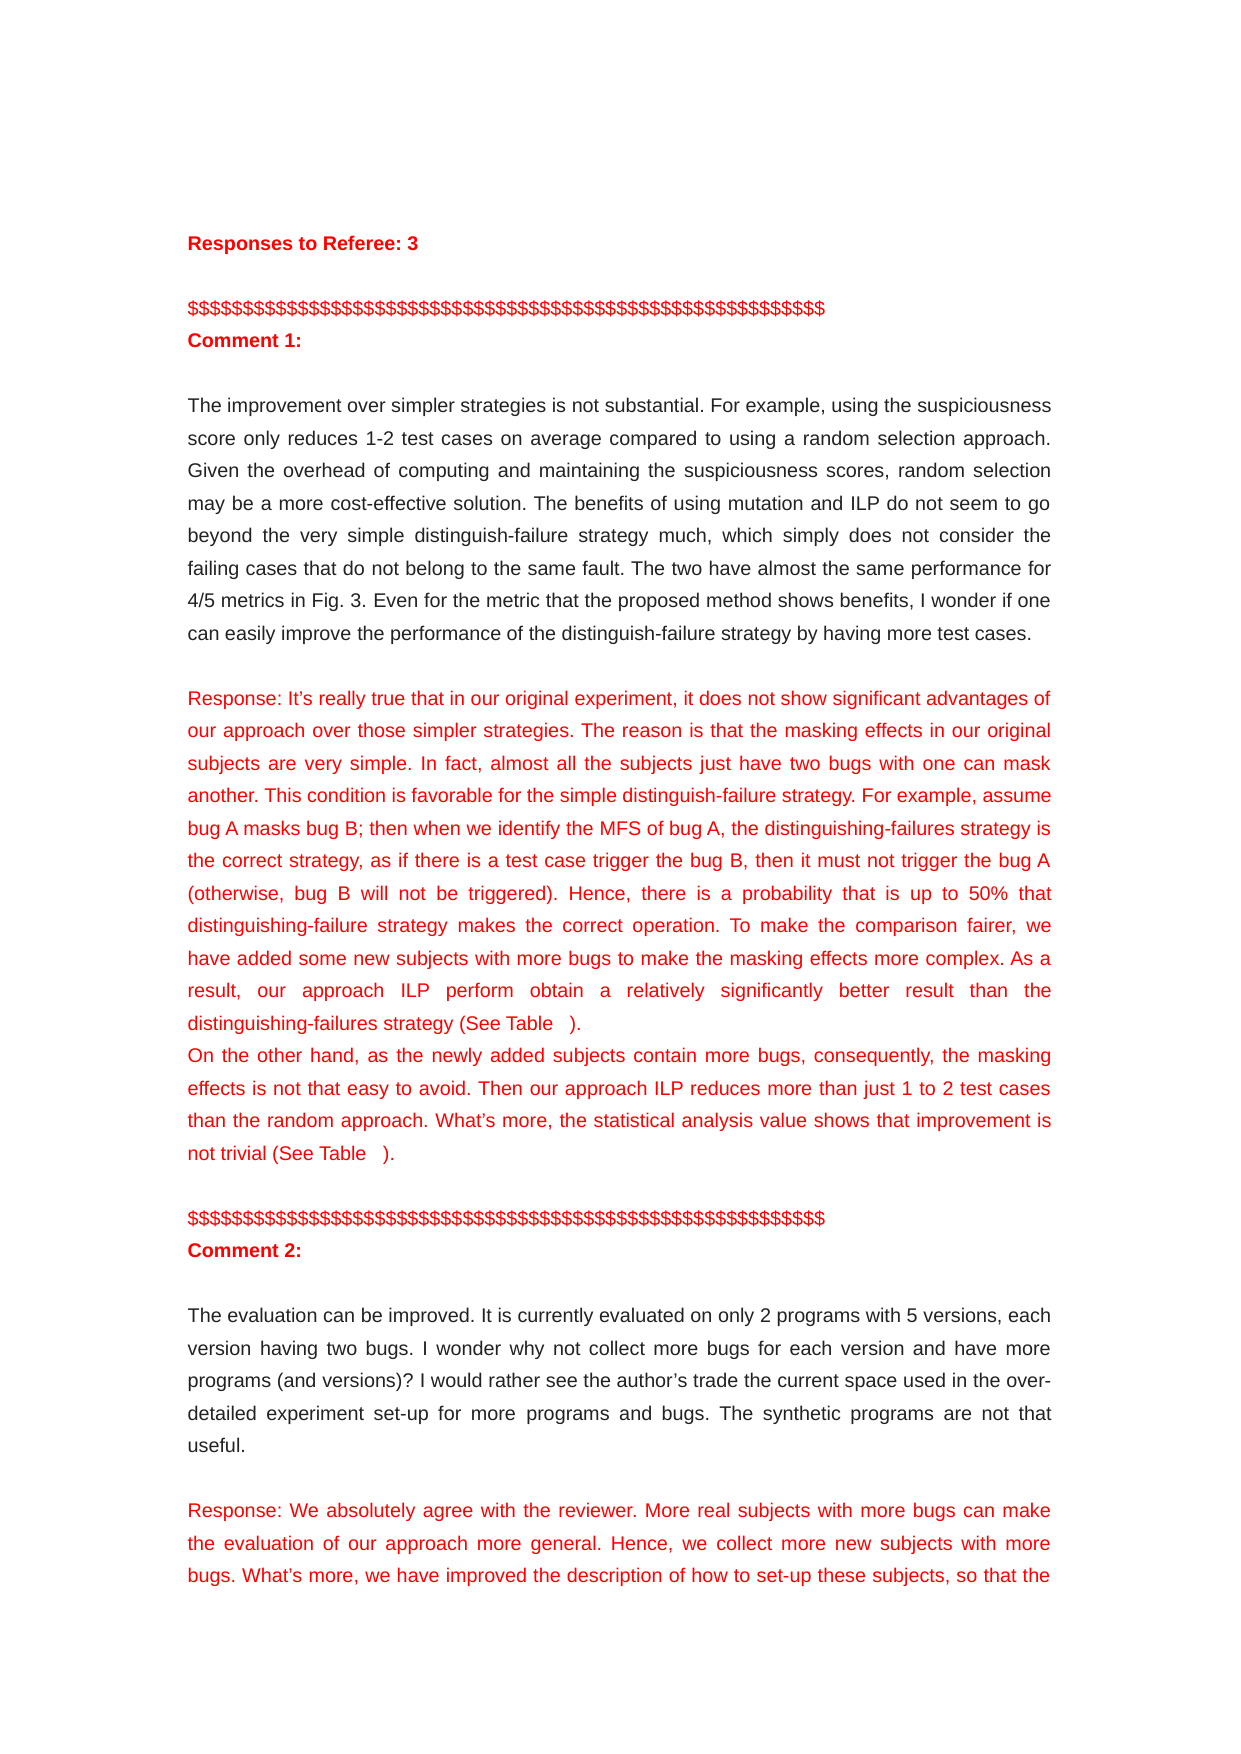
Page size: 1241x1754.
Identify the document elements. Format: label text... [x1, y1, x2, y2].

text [187, 1541, 1053, 1592]
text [187, 162, 1053, 259]
text Response: It’s really true that in our original experiment, it does not show significant advantages of our approach over those simpler strategies. The reason is that the masking effects in our original subjects are very simple. In fact, almost all the subjects just have two bugs with one can mask another. This condition is favorable for the simple distinguish-failure strategy. For example, assume bug A masks bug B; then when we identify the MFS of bug A, the distinguishing-failures strategy is the correct strategy, as if there is a test case trigger the bug B, then it must not trigger the bug A (otherwise, bug B will not be triggered). Hence, there is a probability that is up to 50% that distinguishing-failure strategy makes the correct operation. To make the comparison fairer, we have added some new subjects with more bugs to make the masking effects more complex. As a result, our approach ILP perform obtain a relatively significantly better result than the distinguishing-failures strategy (See Table ). [187, 682, 1053, 857]
text $$$$$$$$$$$$$$$$$$$$$$$$$$$$$$$$$$$$$$$$$$$$$$$$$$$$$$$$$$ Comment 2: [187, 1202, 1053, 1267]
text The evaluation can be improved. It is currently evaluated on only 2 programs with 5 versions, each version having two bugs. I wonder why not collect more bugs for each version and have more programs (and versions)? I would rather see the author’s trade the current space used in the over-detailed experiment set-up for more programs and bugs. The synthetic programs are not that useful. [187, 1310, 1053, 1462]
text $$$$$$$$$$$$$$$$$$$$$$$$$$$$$$$$$$$$$$$$$$$$$$$$$$$$$$$$$$ Comment 1: [187, 292, 1053, 357]
text On the other hand, as the newly added subjects contain more bugs, consequently, the masking effects is not that easy to avoid. Then our approach ILP reduces more than just 1 to 2 test cases than the random approach. What’s more, the statistical analysis value shows that improvement is not trivial (See Table ). [187, 1118, 1053, 1169]
text Response: It’s really true that in our original experiment, it does not show significant advantages of our approach over those simpler strategies. The reason is that the masking effects in our original subjects are very simple. In fact, almost all the subjects just have two bugs with one can mask another. This condition is favorable for the simple distinguish-failure strategy. For example, assume bug A masks bug B; then when we identify the MFS of bug A, the distinguishing-failures strategy is the correct strategy, as if there is a test case trigger the bug B, then it must not trigger the bug A (otherwise, bug B will not be triggered). Hence, there is a probability that is up to 50% that distinguishing-failure strategy makes the correct operation. To make the comparison fairer, we have added some new subjects with more bugs to make the masking effects more complex. As a result, our approach ILP perform obtain a relatively significantly better result than the distinguishing-failures strategy (See Table ). [187, 858, 1053, 1039]
text The improvement over simpler strategies is not substantial. For example, using the suspiciousness score only reduces 1-2 test cases on average compared to using a random selection approach. Given the overhead of computing and maintaining the suspiciousness scores, random selection may be a more cost-effective solution. The benefits of using mutation and ILP do not seem to go beyond the very simple distinguish-failure strategy much, which simply does not consider the failing cases that do not belong to the same fault. The two have almost the same performance for 4/5 metrics in Fig. 3. Even for the metric that the proposed method shows benefits, I wonder if one can easily improve the performance of the distinguish-failure strategy by having more test cases. [187, 400, 1053, 649]
text On the other hand, as the newly added subjects contain more bugs, consequently, the masking effects is not that easy to avoid. Then our approach ILP reduces more than just 1 to 2 test cases than the random approach. What’s more, the statistical analysis value shows that improvement is not trivial (See Table ). [187, 1039, 1053, 1117]
